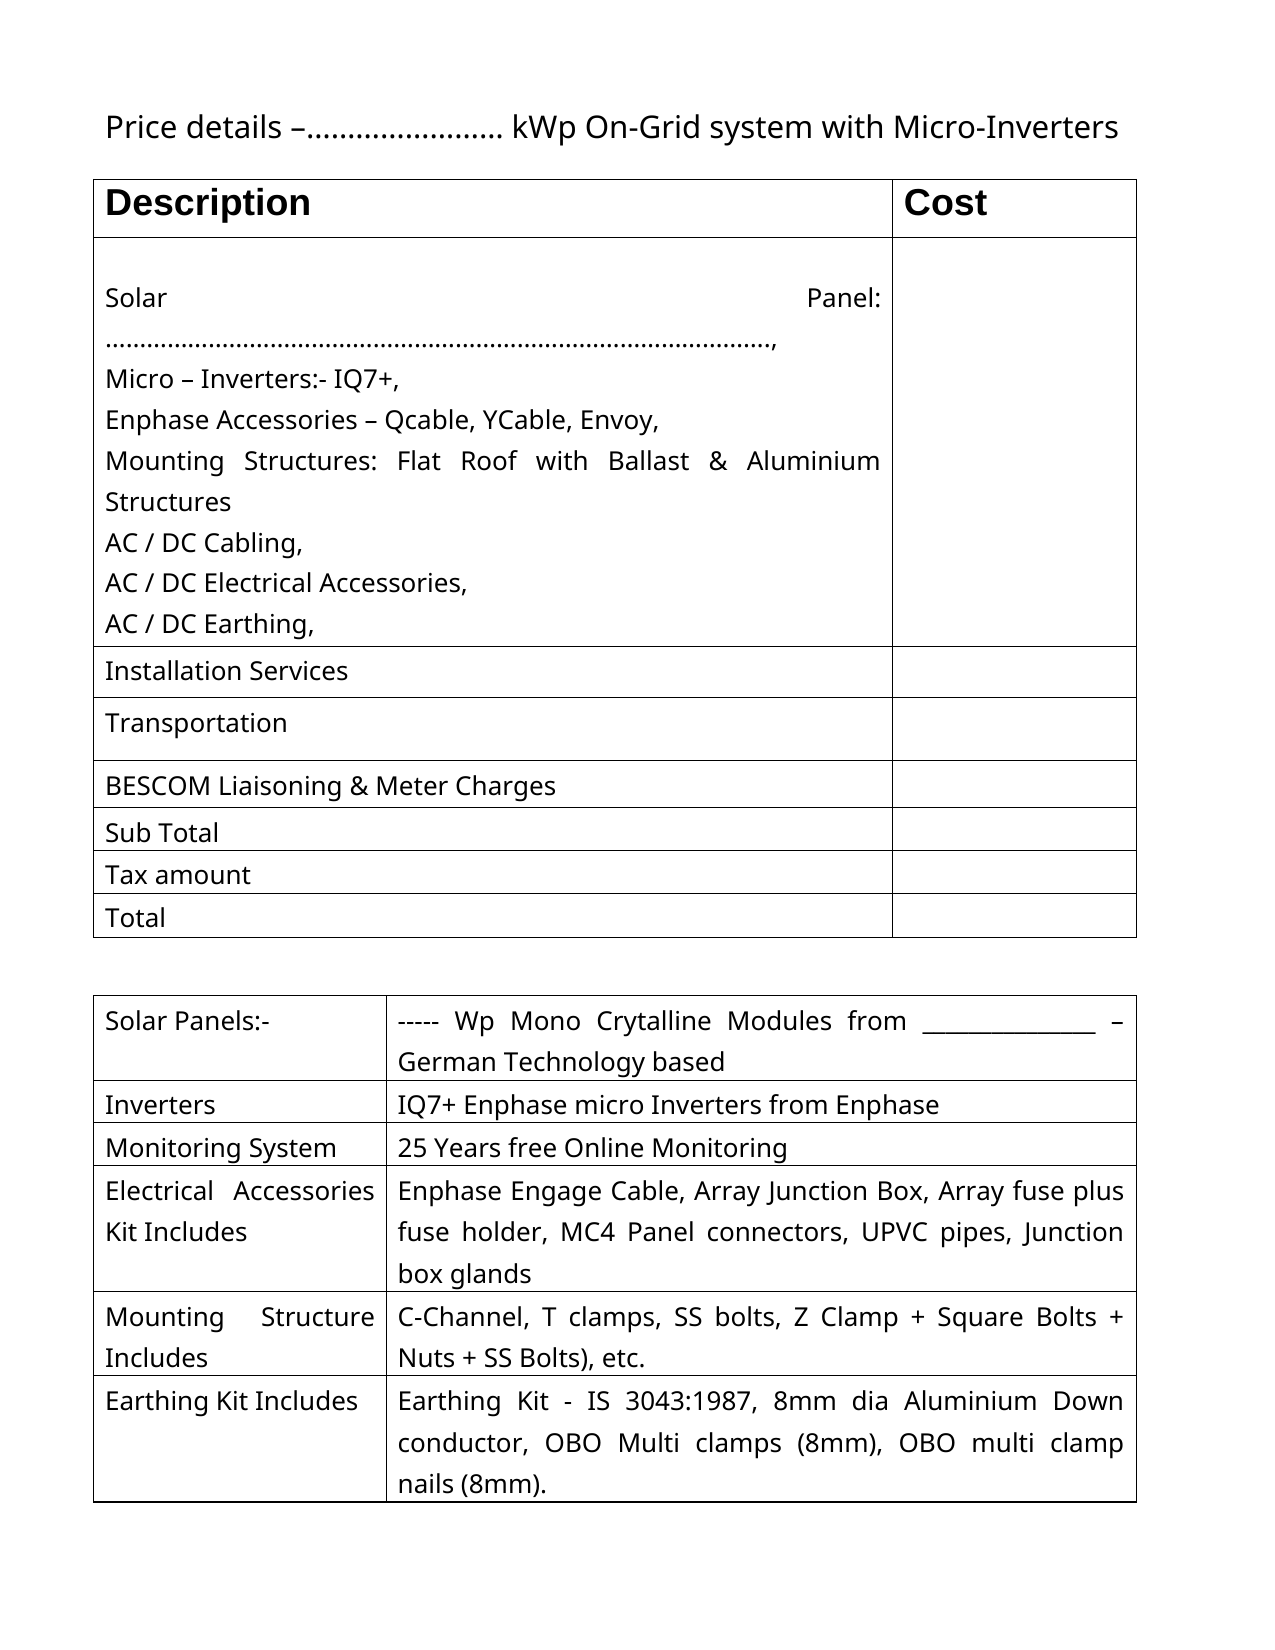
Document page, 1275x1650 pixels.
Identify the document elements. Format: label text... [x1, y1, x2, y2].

table_cell [893, 647, 1136, 697]
table_header ----- Wp Mono Crytalline Modules from _______________ – German Technology based [387, 996, 1136, 1079]
table_cell Total [94, 894, 892, 937]
table_cell BESCOM Liaisoning & Meter Charges [94, 761, 892, 807]
table_cell Electrical Accessories Kit Includes [94, 1166, 386, 1291]
table_cell Earthing Kit - IS 3043:1987, 8mm dia Aluminium Down conductor, OBO Multi clamps (8mm), OBO multi clamp nails (8mm). [387, 1376, 1136, 1501]
table_cell [893, 808, 1136, 850]
text Price details –…………………… kWp On-Grid system with Micro-Inverters [105, 105, 1125, 148]
table_cell [893, 851, 1136, 892]
table_cell Solar Panel: ……………………………………………………………………………………., Micro – Inverters:- IQ7+, Enphase Accessories – Qcable, YCable, Envoy, Mounting Structures: Flat Roof with Ballast & Aluminium Structures AC / DC Cabling, AC / DC Electrical Accessories, AC / DC Earthing, [94, 238, 892, 646]
table_cell Inverters [94, 1081, 386, 1122]
table_cell C-Channel, T clamps, SS bolts, Z Clamp + Square Bolts + Nuts + SS Bolts), etc. [387, 1292, 1136, 1375]
table_cell IQ7+ Enphase micro Inverters from Enphase [387, 1081, 1136, 1122]
table_header Description [94, 180, 892, 237]
table_cell Enphase Engage Cable, Array Junction Box, Array fuse plus fuse holder, MC4 Panel connectors, UPVC pipes, Junction box glands [387, 1166, 1136, 1291]
table_cell Installation Services [94, 647, 892, 697]
table_cell Earthing Kit Includes [94, 1376, 386, 1501]
table_cell Sub Total [94, 808, 892, 850]
table_cell [893, 894, 1136, 937]
table_cell Mounting Structure Includes [94, 1292, 386, 1375]
table_cell [893, 761, 1136, 807]
table_cell Tax amount [94, 851, 892, 892]
table_header Solar Panels:- [94, 996, 386, 1079]
table_cell 25 Years free Online Monitoring [387, 1123, 1136, 1165]
table_cell Monitoring System [94, 1123, 386, 1165]
table_cell [893, 238, 1136, 646]
table_cell Transportation [94, 698, 892, 760]
table_cell [893, 698, 1136, 760]
table_header Cost [893, 180, 1136, 237]
